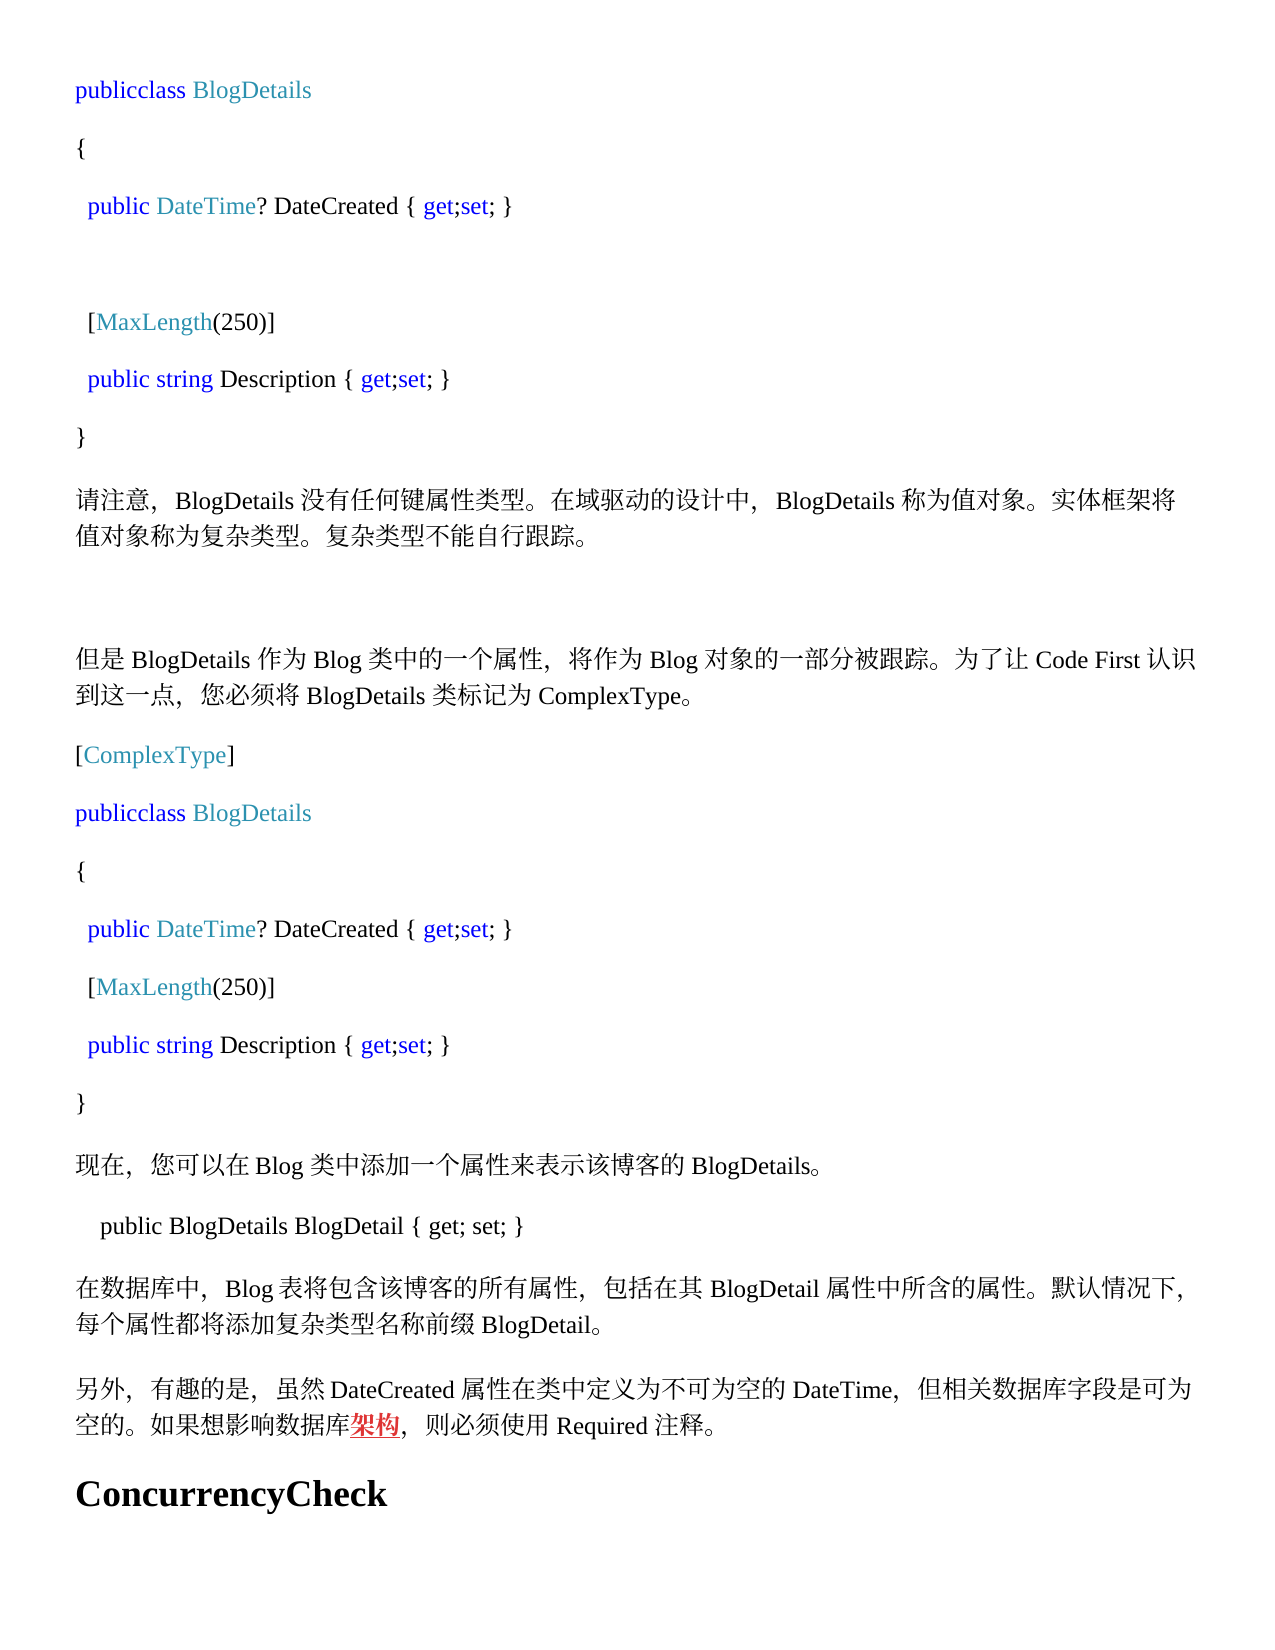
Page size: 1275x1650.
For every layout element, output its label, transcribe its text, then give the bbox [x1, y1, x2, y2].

text public string Description { get;set; } [75, 1030, 1200, 1059]
text publicclass BlogDetails [75, 798, 1200, 827]
text 现在，您可以在Blog 类中添加一个属性来表示该博客的 BlogDetails。 [75, 1146, 1200, 1182]
text public BlogDetails BlogDetail { get; set; } [75, 1211, 1200, 1240]
text public string Description { get;set; } [75, 364, 1200, 393]
text } [75, 422, 1200, 451]
text } [75, 1088, 1200, 1117]
text 但是 BlogDetails 作为 Blog 类中的一个属性，将作为 Blog 对象的一部分被跟踪。为了让 Code First 认识到这一点，您必须将 BlogDetails 类标记为 ComplexType。 [75, 639, 1200, 711]
text 另外，有趣的是，虽然DateCreated 属性在类中定义为不可为空的 DateTime，但相关数据库字段是可为空的。如果想影响数据库架构，则必须使用 Required 注释。 [75, 1370, 1200, 1442]
text public DateTime? DateCreated { get;set; } [75, 191, 1200, 219]
text 请注意，BlogDetails 没有任何键属性类型。在域驱动的设计中，BlogDetails 称为值对象。实体框架将值对象称为复杂类型。复杂类型不能自行跟踪。 [75, 480, 1200, 552]
text public DateTime? DateCreated { get;set; } [75, 914, 1200, 943]
text { [75, 133, 1200, 162]
text { [75, 856, 1200, 885]
text publicclass BlogDetails [75, 75, 1200, 104]
text [ComplexType] [75, 740, 1200, 769]
text 在数据库中，Blog表将包含该博客的所有属性，包括在其 BlogDetail 属性中所含的属性。默认情况下，每个属性都将添加复杂类型名称前缀 BlogDetail。 [75, 1269, 1200, 1341]
text ConcurrencyCheck [75, 1471, 1200, 1514]
text [MaxLength(250)] [75, 972, 1200, 1001]
text [MaxLength(250)] [75, 307, 1200, 335]
